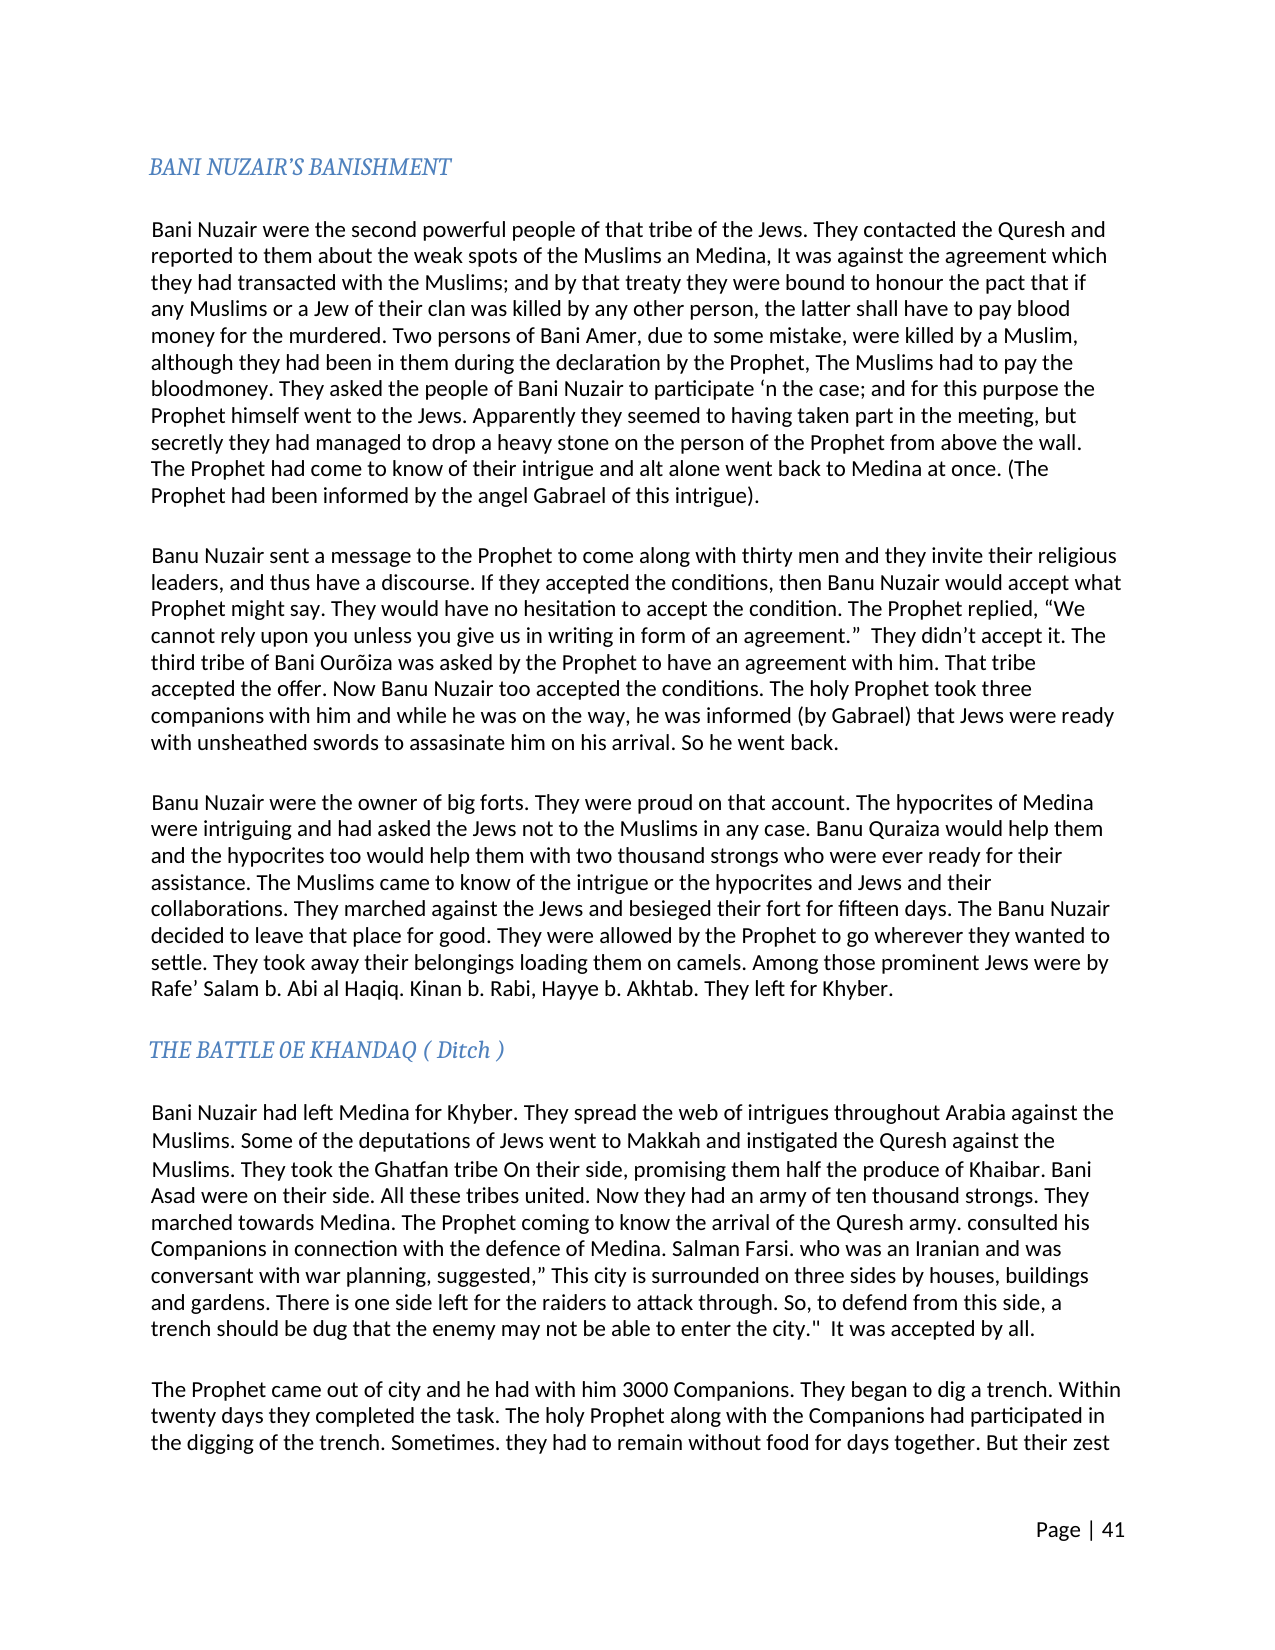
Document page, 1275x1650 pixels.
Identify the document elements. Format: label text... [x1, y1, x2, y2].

text Muslims. They took the Ghatfan tribe On their side, promising them half the produce of Khaibar. Bani Asad were on their side. All these tribes united. Now they had an army of ten thousand strongs. They marched towards Medina. The Prophet coming to know the arrival of the Quresh army. consulted his Companions in connection with the defence of Medina. Salman Farsi. who was an Iranian and was conversant with war planning, suggested,” This city is surrounded on three sides by houses, buildings and gardens. There is one side left for the raiders to attack through. So, to defend from this side, a trench should be dug that the enemy may not be able to enter the city." It was accepted by all. [151, 1156, 1123, 1342]
text THE BATTLE 0E KHANDAQ ( Ditch ) [148, 1036, 1126, 1064]
text BANI NUZAIR’S BANISHMENT [148, 152, 1126, 181]
text Banu Nuzair were the owner of big forts. They were proud on that account. The hypocrites of Medina were intriguing and had asked the Jews not to the Muslims in any case. Banu Quraiza would help them and the hypocrites too would help them with two thousand strongs who were ever ready for their assistance. The Muslims came to know of the intrigue or the hypocrites and Jews and their collaborations. They marched against the Jews and besieged their fort for fifteen days. The Banu Nuzair decided to leave that place for good. They were allowed by the Prophet to go wherever they wanted to settle. They took away their belongings loading them on camels. Among those prominent Jews were by Rafe’ Salam b. Abi al Haqiq. Kinan b. Rabi, Hayye b. Akhtab. They left for Khyber. [151, 789, 1123, 1002]
text Bani Nuzair had left Medina for Khyber. They spread the web of intrigues throughout Arabia against the [151, 1099, 1123, 1125]
text Bani Nuzair were the second powerful people of that tribe of the Jews. They contacted the Quresh and reported to them about the weak spots of the Muslims an Medina, It was against the agreement which they had transacted with the Muslims; and by that treaty they were bound to honour the pact that if any Muslims or a Jew of their clan was killed by any other person, the latter shall have to pay blood money for the murdered. Two persons of Bani Amer, due to some mistake, were killed by a Muslim, although they had been in them during the declaration by the Prophet, The Muslims had to pay the bloodmoney. They asked the people of Bani Nuzair to participate ‘n the case; and for this purpose the Prophet himself went to the Jews. Apparently they seemed to having taken part in the meeting, but secretly they had managed to drop a heavy stone on the person of the Prophet from above the wall. The Prophet had come to know of their intrigue and alt alone went back to Medina at once. (The Prophet had been informed by the angel Gabrael of this intrigue). [151, 216, 1123, 509]
text Muslims. Some of the deputations of Jews went to Makkah and instigated the Quresh against the [151, 1127, 1123, 1154]
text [151, 1376, 1123, 1456]
text Banu Nuzair sent a message to the Prophet to come along with thirty men and they invite their religious leaders, and thus have a discourse. If they accepted the conditions, then Banu Nuzair would accept what Prophet might say. They would have no hesitation to accept the condition. The Prophet replied, “We cannot rely upon you unless you give us in writing in form of an agreement.” They didn’t accept it. The third tribe of Bani Ourõiza was asked by the Prophet to have an agreement with him. That tribe accepted the offer. Now Banu Nuzair too accepted the conditions. The holy Prophet took three companions with him and while he was on the way, he was informed (by Gabrael) that Jews were ready with unsheathed swords to assasinate him on his arrival. So he went back. [151, 542, 1123, 756]
